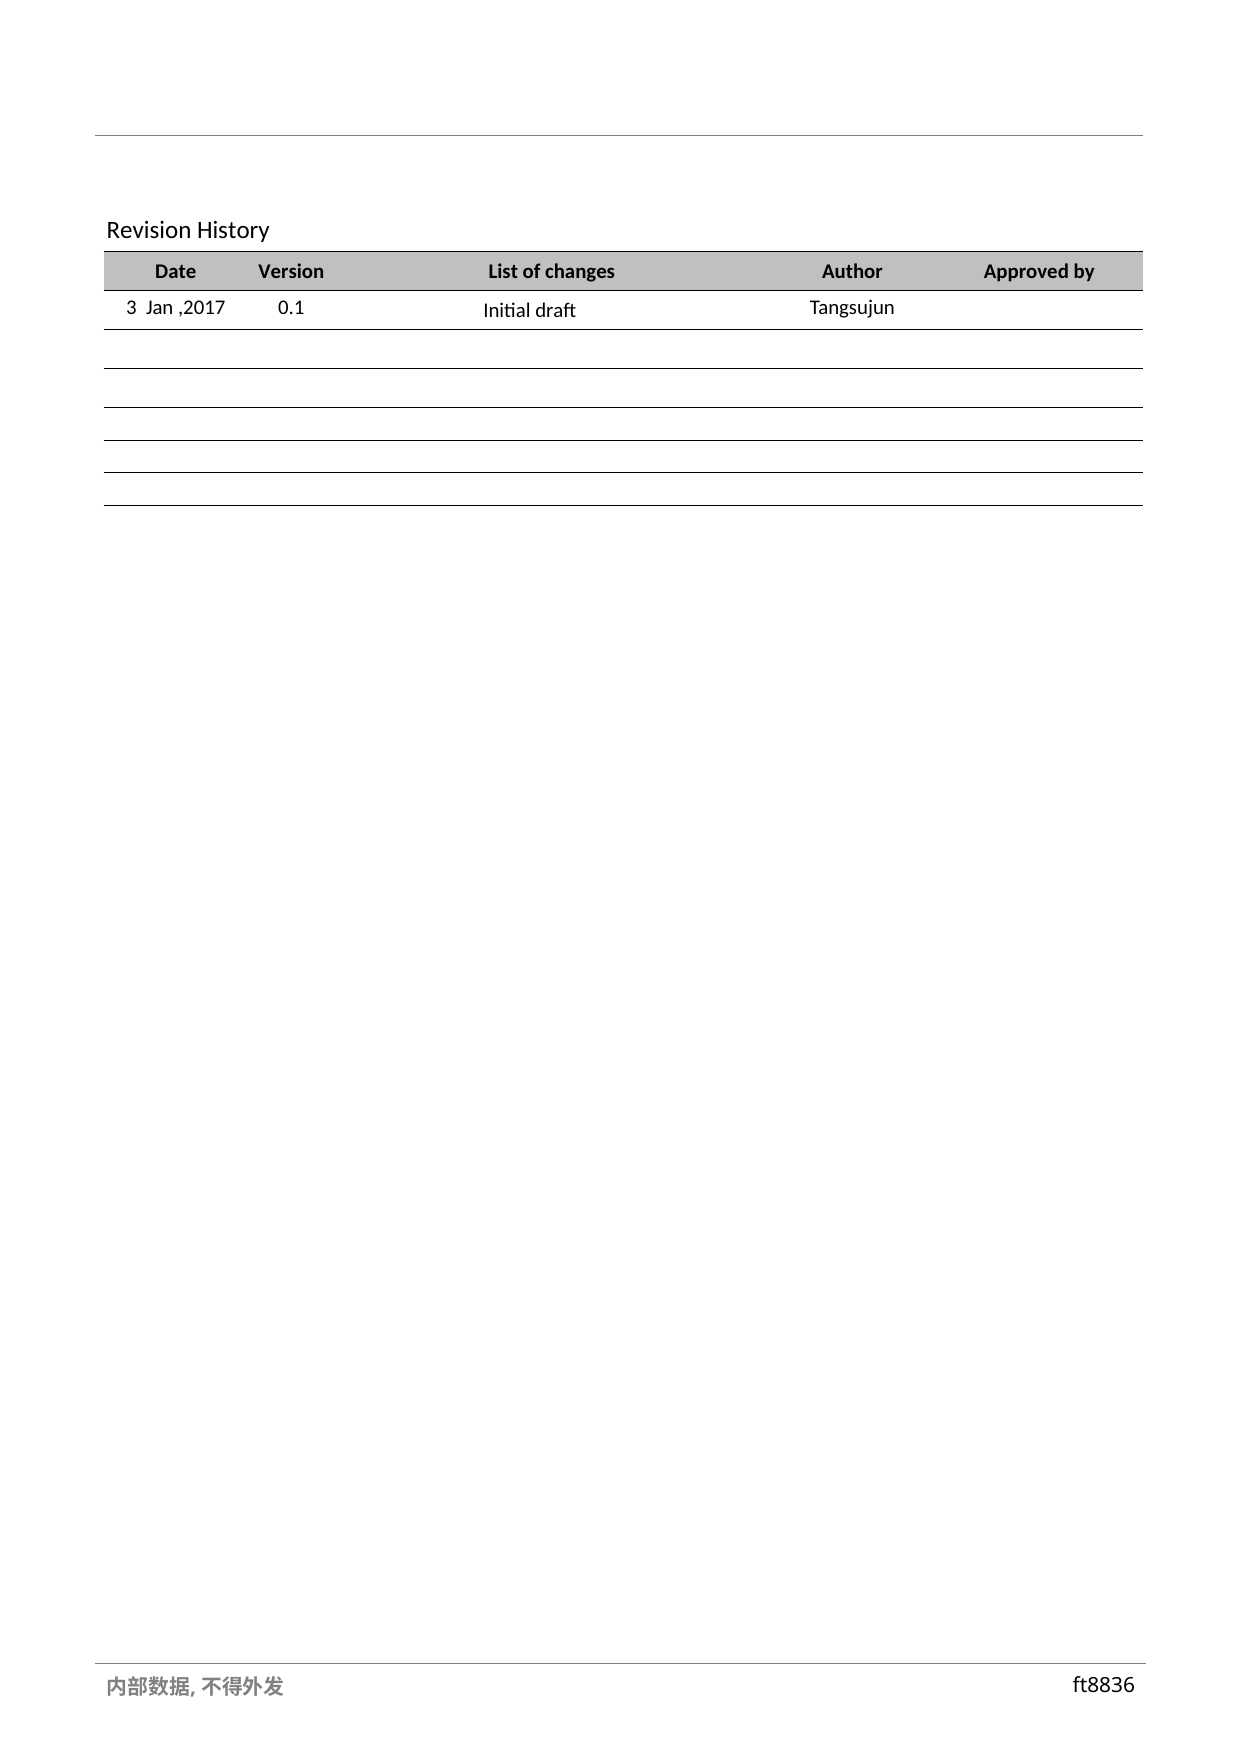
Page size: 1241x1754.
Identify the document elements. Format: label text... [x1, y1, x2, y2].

table_cell [769, 408, 936, 439]
table_cell 0.1 [248, 291, 334, 329]
table_header Approved by [936, 252, 1143, 290]
table_cell [936, 369, 1143, 407]
table_cell [936, 408, 1143, 439]
table_cell [104, 473, 248, 505]
table_cell [248, 441, 334, 472]
table_cell [936, 330, 1143, 368]
table_header Author [769, 252, 936, 290]
table_cell [248, 330, 334, 368]
table_cell [104, 369, 248, 407]
table_cell [936, 291, 1143, 329]
table_cell [104, 408, 248, 439]
table_cell [334, 369, 769, 407]
table_header Version [248, 252, 334, 290]
table_cell [769, 369, 936, 407]
table_header Date [104, 252, 248, 290]
table_cell [104, 441, 248, 472]
table_cell [248, 408, 334, 439]
table_cell [248, 369, 334, 407]
table_cell 3 Jan ,2017 [104, 291, 248, 329]
table_cell [769, 473, 936, 505]
table_cell [334, 441, 769, 472]
table_cell Initial draft [334, 291, 769, 329]
table_cell [769, 441, 936, 472]
table_cell [936, 441, 1143, 472]
table_cell [334, 473, 769, 505]
table_header List of changes [334, 252, 769, 290]
text Revision History [106, 214, 1140, 245]
table_cell Tangsujun [769, 291, 936, 329]
table_cell [936, 473, 1143, 505]
table_cell [334, 408, 769, 439]
table_cell [334, 330, 769, 368]
table_cell [769, 330, 936, 368]
table_cell [104, 330, 248, 368]
table_cell [248, 473, 334, 505]
